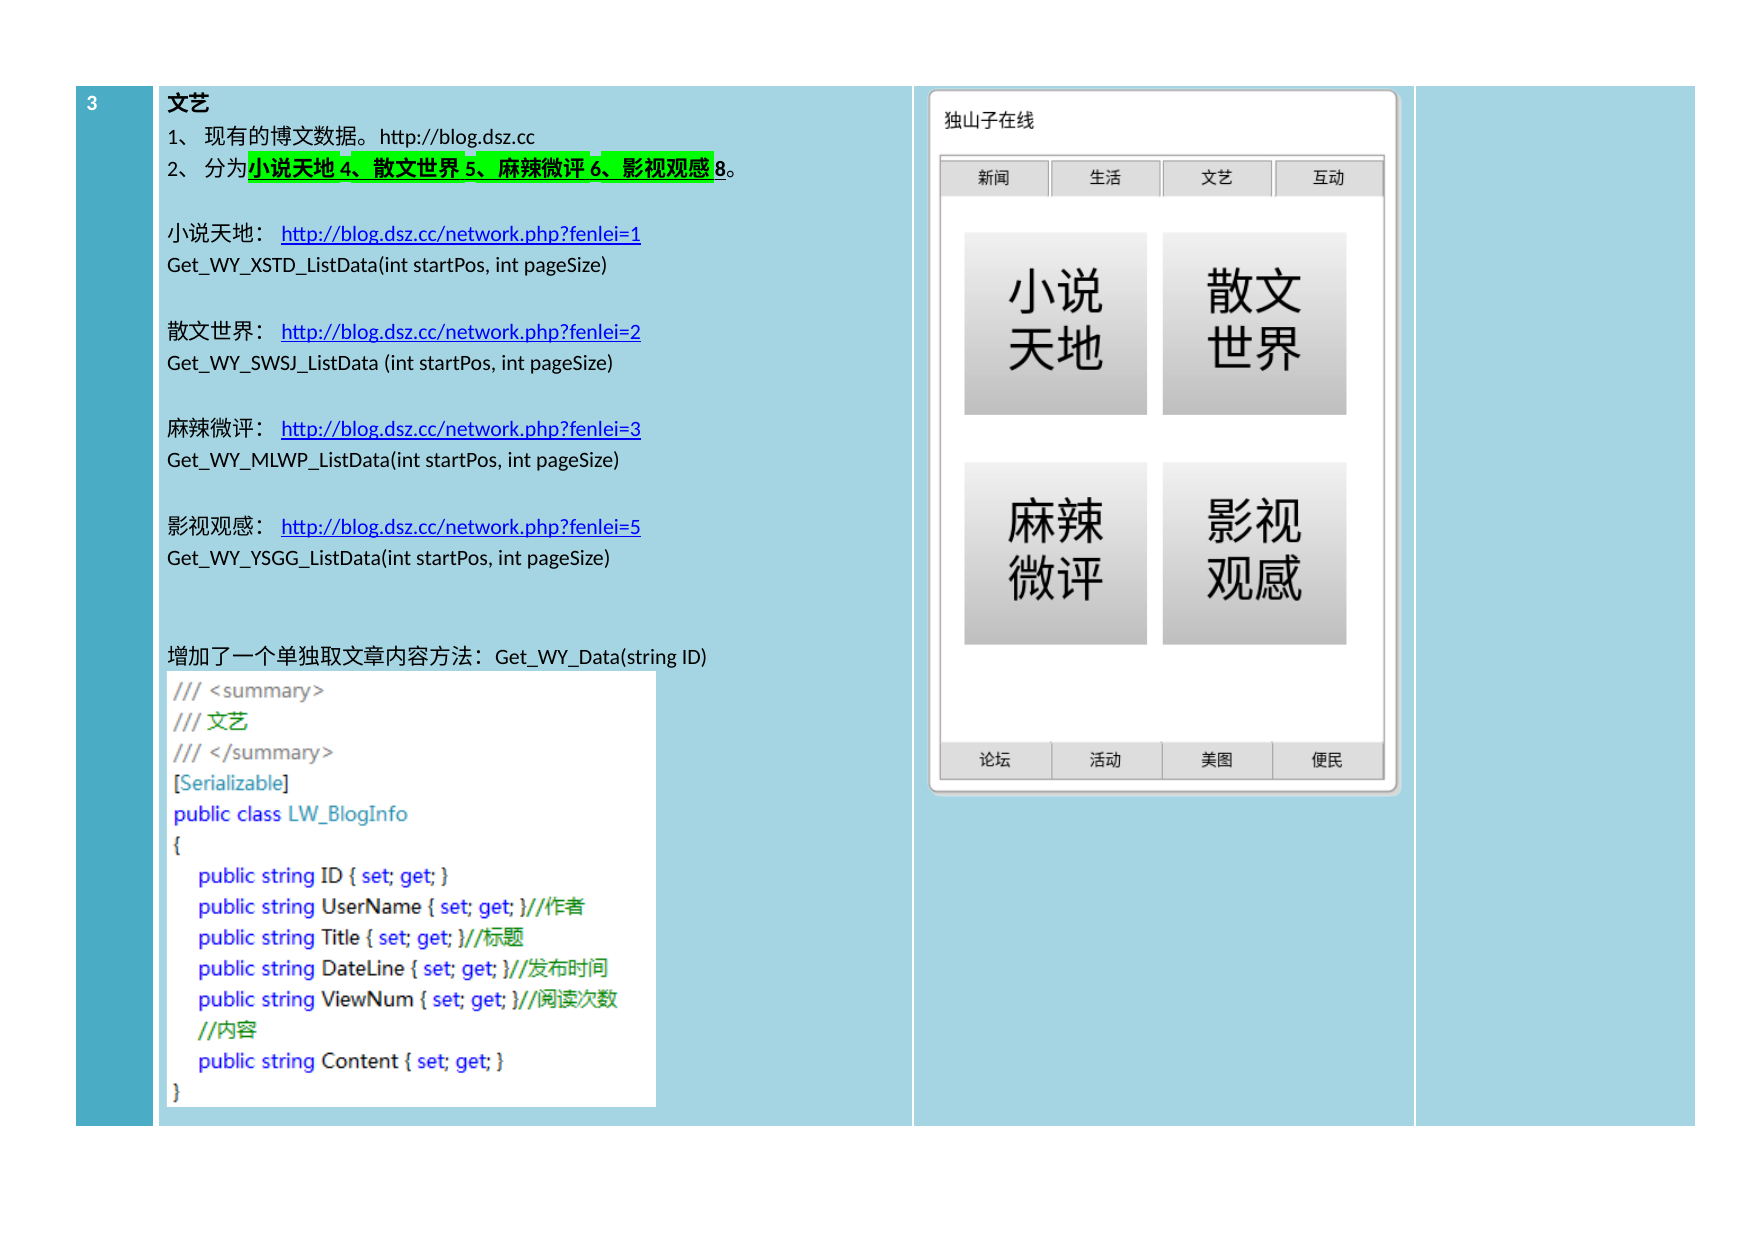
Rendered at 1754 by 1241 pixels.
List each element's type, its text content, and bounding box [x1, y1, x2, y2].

table_cell 文艺 现有的博文数据。http://blog.dsz.cc 分为小说天地4、散文世界5、麻辣微评6、影视观感8。 小说天地： http://blog.dsz.cc/network.php?fenlei=1 Get_WY_XSTD_ListData(int startPos, int pageSize) 散文世界： http://blog.dsz.cc/network.php?fenlei=2 Get_WY_SWSJ_ListData (int startPos, int pageSize) 麻辣微评： http://blog.dsz.cc/network.php?fenlei=3 Get_WY_MLWP_ListData(int startPos, int pageSize) 影视观感： http://blog.dsz.cc/network.php?fenlei=5 Get_WY_YSGG_ListData(int startPos, int pageSize) 增加了一个单独取文章内容方法：Get_WY_Data(string ID) [159, 86, 912, 1126]
table_cell [1416, 86, 1695, 1126]
table_cell [914, 86, 1414, 1126]
picture [166, 671, 656, 1107]
table_cell 3 [76, 86, 153, 1126]
